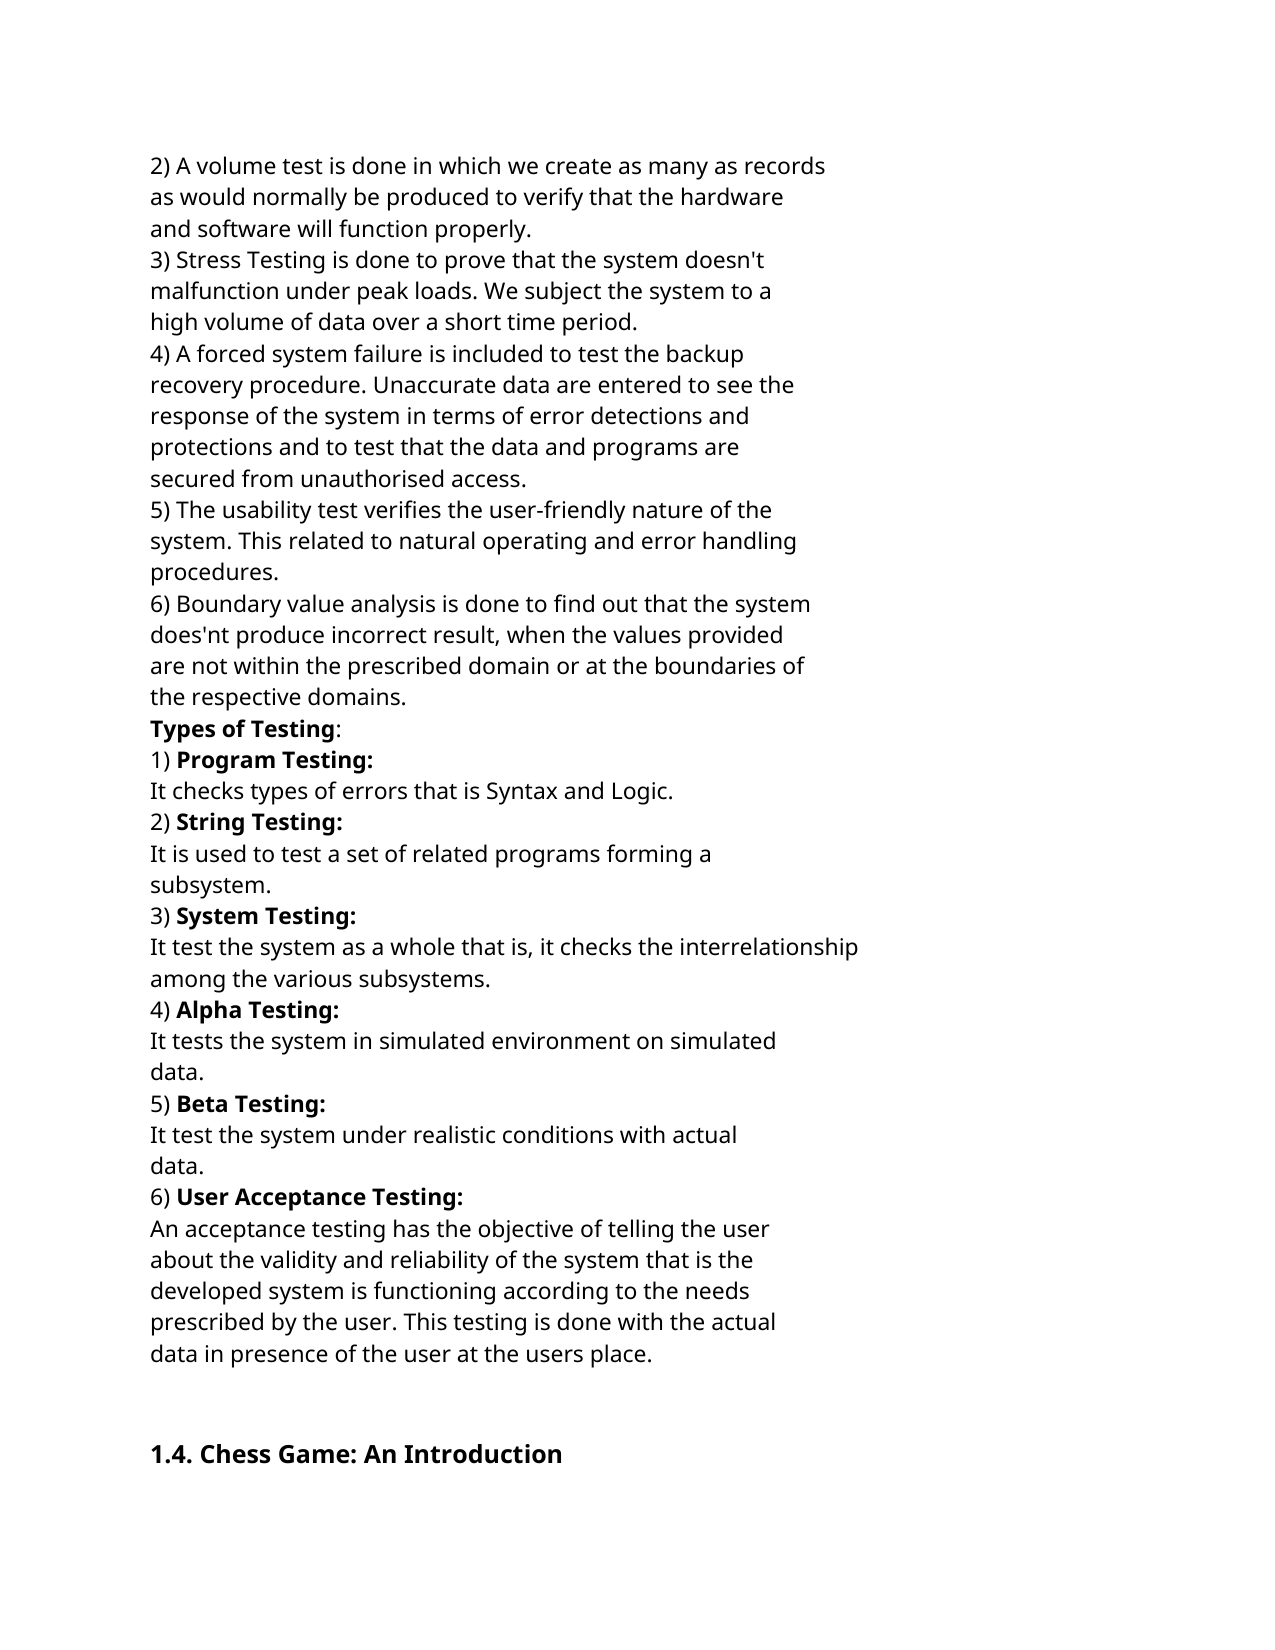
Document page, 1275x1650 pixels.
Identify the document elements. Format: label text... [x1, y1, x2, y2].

text procedures. [150, 556, 1125, 587]
text data in presence of the user at the users place. [150, 1337, 1125, 1369]
text 1) Program Testing: [150, 744, 1125, 775]
text data. [150, 1150, 1125, 1181]
text It tests the system in simulated environment on simulated [150, 1025, 1125, 1056]
text 1.4. Chess Game: An Introduction [150, 1437, 1125, 1471]
text malfunction under peak loads. We subject the system to a [150, 275, 1125, 306]
text high volume of data over a short time period. [150, 306, 1125, 337]
text among the various subsystems. [150, 962, 1125, 994]
text the respective domains. [150, 681, 1125, 712]
text response of the system in terms of error detections and [150, 400, 1125, 431]
text protections and to test that the data and programs are [150, 431, 1125, 462]
text It test the system as a whole that is, it checks the interrelationship [150, 931, 1125, 962]
text system. This related to natural operating and error handling [150, 525, 1125, 556]
text It test the system under realistic conditions with actual [150, 1119, 1125, 1150]
text It checks types of errors that is Syntax and Logic. [150, 775, 1125, 806]
text 6) User Acceptance Testing: [150, 1181, 1125, 1212]
text 4) Alpha Testing: [150, 994, 1125, 1025]
text are not within the prescribed domain or at the boundaries of [150, 650, 1125, 681]
text does'nt produce incorrect result, when the values provided [150, 619, 1125, 650]
text An acceptance testing has the objective of telling the user [150, 1212, 1125, 1244]
text 3) System Testing: [150, 900, 1125, 931]
text as would normally be produced to verify that the hardware [150, 181, 1125, 212]
text 6) Boundary value analysis is done to find out that the system [150, 587, 1125, 619]
text 5) Beta Testing: [150, 1087, 1125, 1119]
text 4) A forced system failure is included to test the backup [150, 337, 1125, 369]
text 5) The usability test verifies the user-friendly nature of the [150, 494, 1125, 525]
text 2) A volume test is done in which we create as many as records [150, 150, 1125, 181]
text about the validity and reliability of the system that is the [150, 1244, 1125, 1275]
text and software will function properly. [150, 212, 1125, 244]
text 2) String Testing: [150, 806, 1125, 837]
text recovery procedure. Unaccurate data are entered to see the [150, 369, 1125, 400]
text It is used to test a set of related programs forming a [150, 837, 1125, 869]
text subsystem. [150, 869, 1125, 900]
text data. [150, 1056, 1125, 1087]
text prescribed by the user. This testing is done with the actual [150, 1306, 1125, 1337]
text secured from unauthorised access. [150, 462, 1125, 494]
text developed system is functioning according to the needs [150, 1275, 1125, 1306]
text 3) Stress Testing is done to prove that the system doesn't [150, 244, 1125, 275]
text Types of Testing: [150, 712, 1125, 744]
